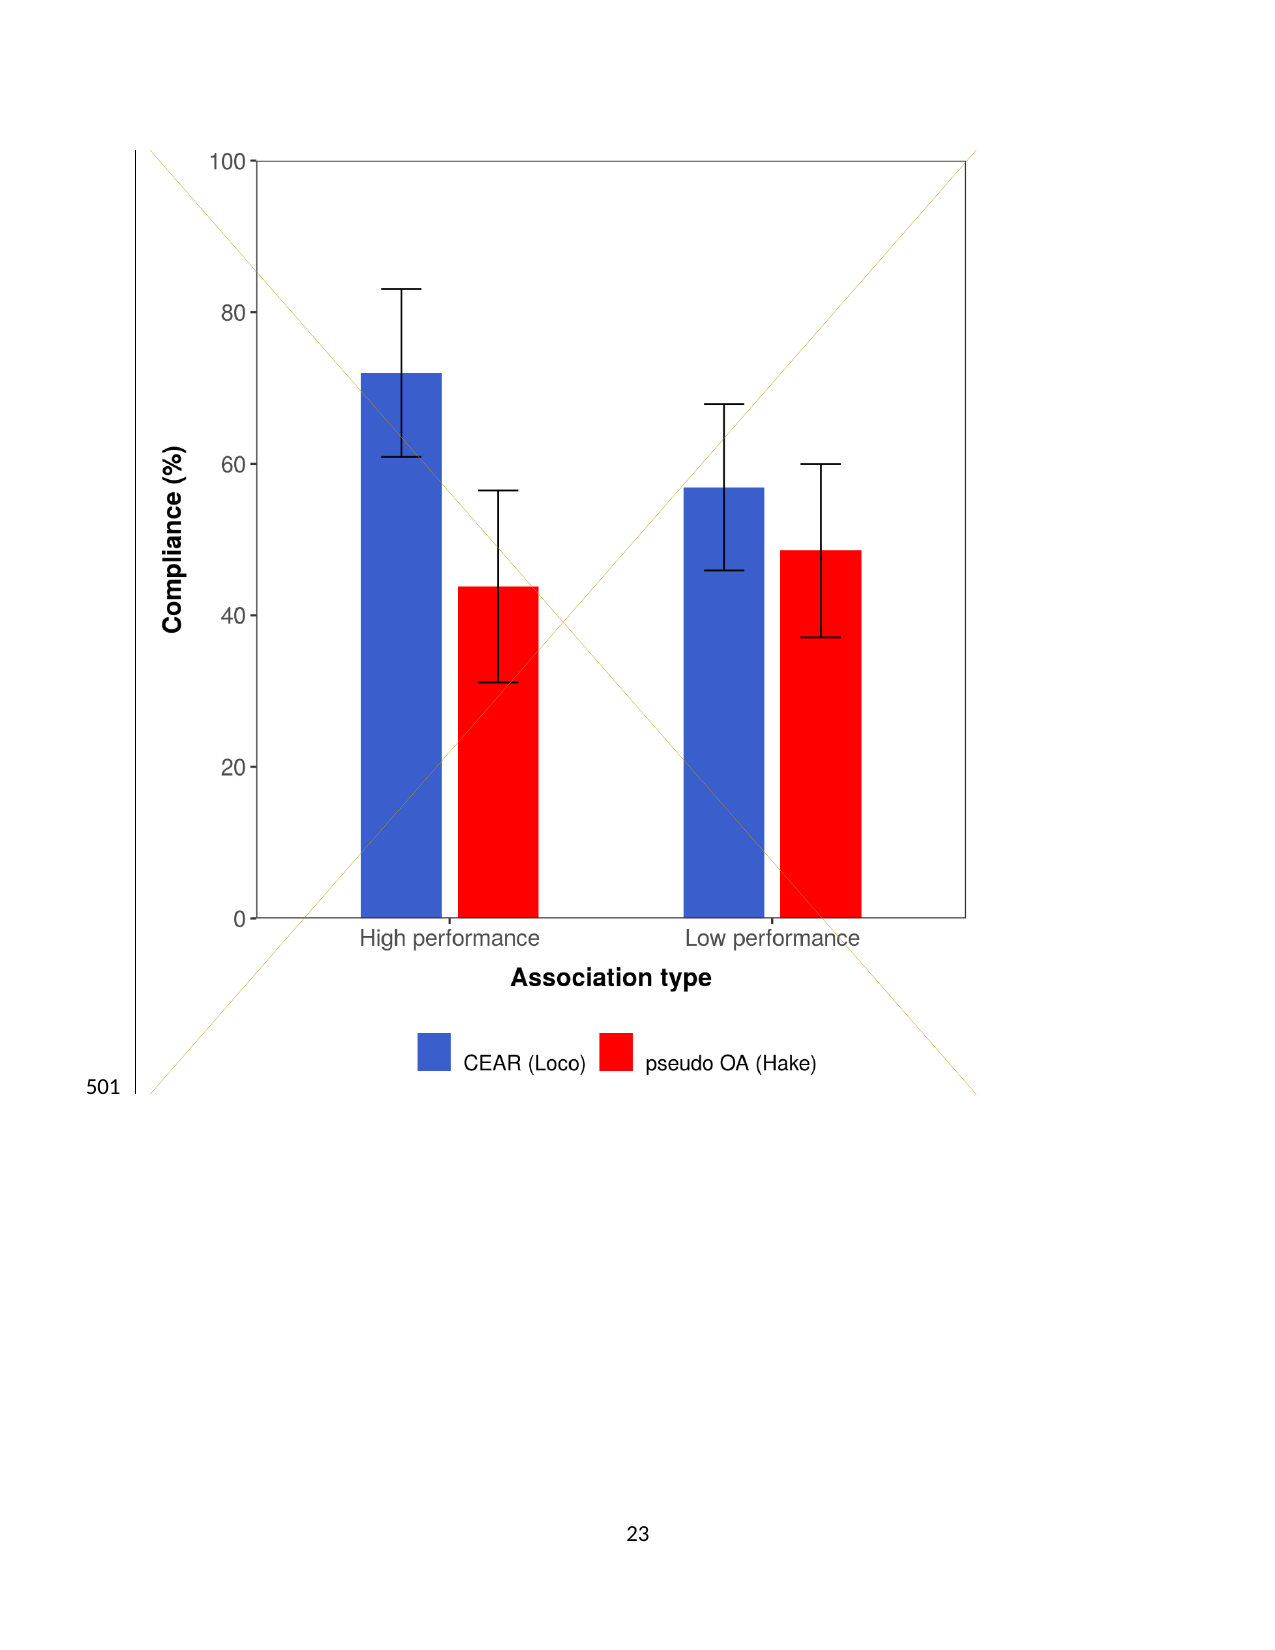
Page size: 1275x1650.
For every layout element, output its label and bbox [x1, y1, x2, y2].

picture [150, 152, 562, 1093]
picture [152, 150, 975, 621]
picture [151, 624, 975, 1095]
picture [565, 151, 977, 1093]
